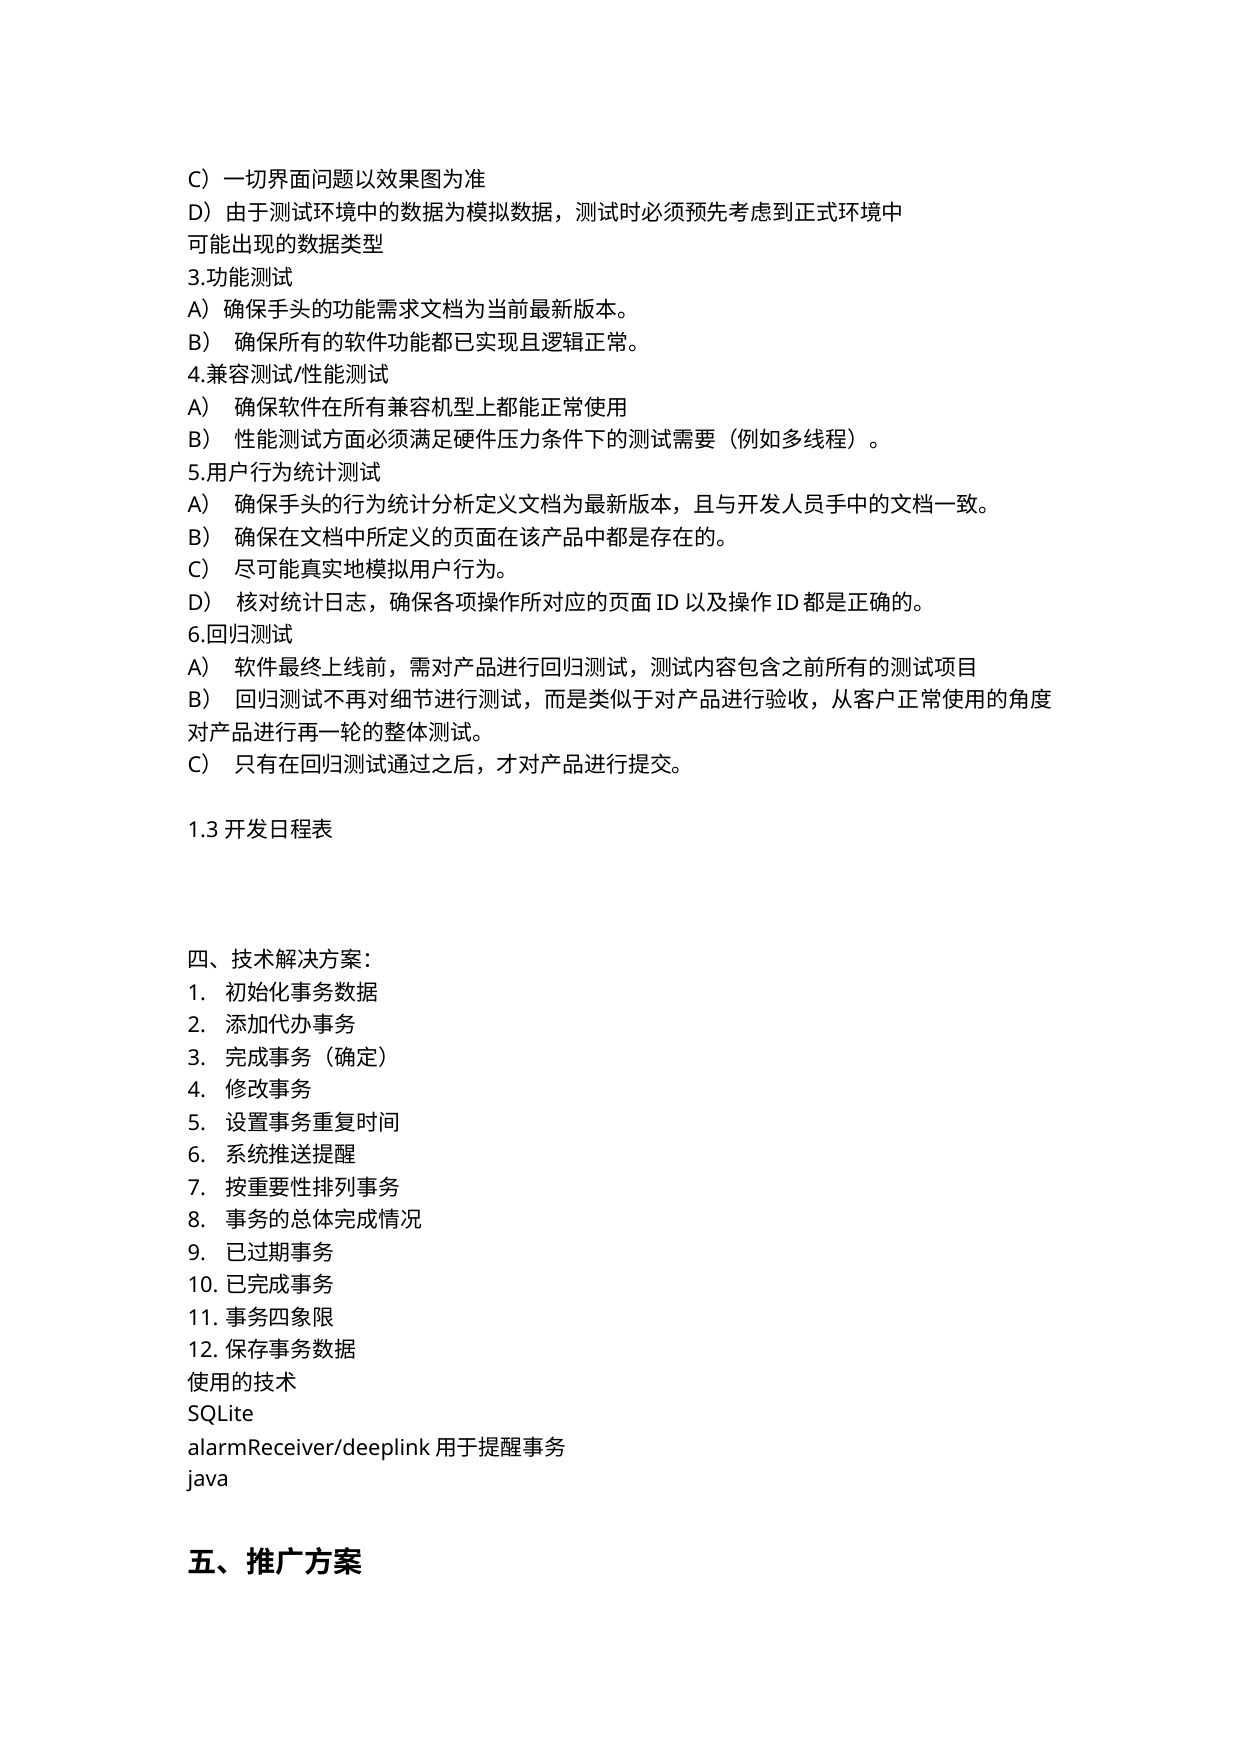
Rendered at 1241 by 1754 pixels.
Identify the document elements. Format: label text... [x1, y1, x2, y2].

text SQLite [187, 1397, 1053, 1429]
text 使用的技术 [187, 1364, 1053, 1397]
text A） 软件最终上线前，需对产品进行回归测试，测试内容包含之前所有的测试项目 [187, 649, 1053, 682]
text A） 确保软件在所有兼容机型上都能正常使用 [187, 389, 1053, 422]
text C） 只有在回归测试通过之后，才对产品进行提交。 [187, 747, 1053, 779]
text 五、推广方案 [187, 1527, 1053, 1592]
text 6.回归测试 [187, 617, 1053, 649]
text 四、技术解决方案： [187, 942, 1053, 974]
text B） 回归测试不再对细节进行测试，而是类似于对产品进行验收，从客户正常使用的角度对产品进行再一轮的整体测试。 [187, 682, 1053, 747]
list 系统推送提醒 [187, 1137, 1053, 1169]
list 按重要性排列事务 [187, 1169, 1053, 1202]
text B） 性能测试方面必须满足硬件压力条件下的测试需要（例如多线程）。 [187, 422, 1053, 454]
text C）一切界面问题以效果图为准 [187, 162, 1053, 194]
text java [187, 1462, 1053, 1494]
list 已过期事务 [187, 1234, 1053, 1267]
text C） 尽可能真实地模拟用户行为。 [187, 552, 1053, 584]
text B） 确保在文档中所定义的页面在该产品中都是存在的。 [187, 519, 1053, 552]
list 设置事务重复时间 [187, 1104, 1053, 1137]
list 修改事务 [187, 1072, 1053, 1104]
text A） 确保手头的行为统计分析定义文档为最新版本，且与开发人员手中的文档一致。 [187, 487, 1053, 519]
text 可能出现的数据类型 [187, 227, 1053, 259]
list 事务四象限 [187, 1299, 1053, 1332]
list 完成事务（确定） [187, 1039, 1053, 1072]
list 保存事务数据 [187, 1332, 1053, 1364]
text A）确保手头的功能需求文档为当前最新版本。 [187, 292, 1053, 324]
list 已完成事务 [187, 1267, 1053, 1299]
list 添加代办事务 [187, 1007, 1053, 1039]
text 3.功能测试 [187, 259, 1053, 292]
list 事务的总体完成情况 [187, 1202, 1053, 1234]
text D） 核对统计日志，确保各项操作所对应的页面ID以及操作ID都是正确的。 [187, 584, 1053, 617]
text D）由于测试环境中的数据为模拟数据，测试时必须预先考虑到正式环境中 [187, 194, 1053, 227]
text 5.用户行为统计测试 [187, 454, 1053, 487]
text 4.兼容测试/性能测试 [187, 357, 1053, 389]
list 初始化事务数据 [187, 974, 1053, 1007]
text alarmReceiver/deeplink用于提醒事务 [187, 1429, 1053, 1462]
text B） 确保所有的软件功能都已实现且逻辑正常。 [187, 324, 1053, 357]
text 1.3 开发日程表 [187, 812, 1053, 844]
